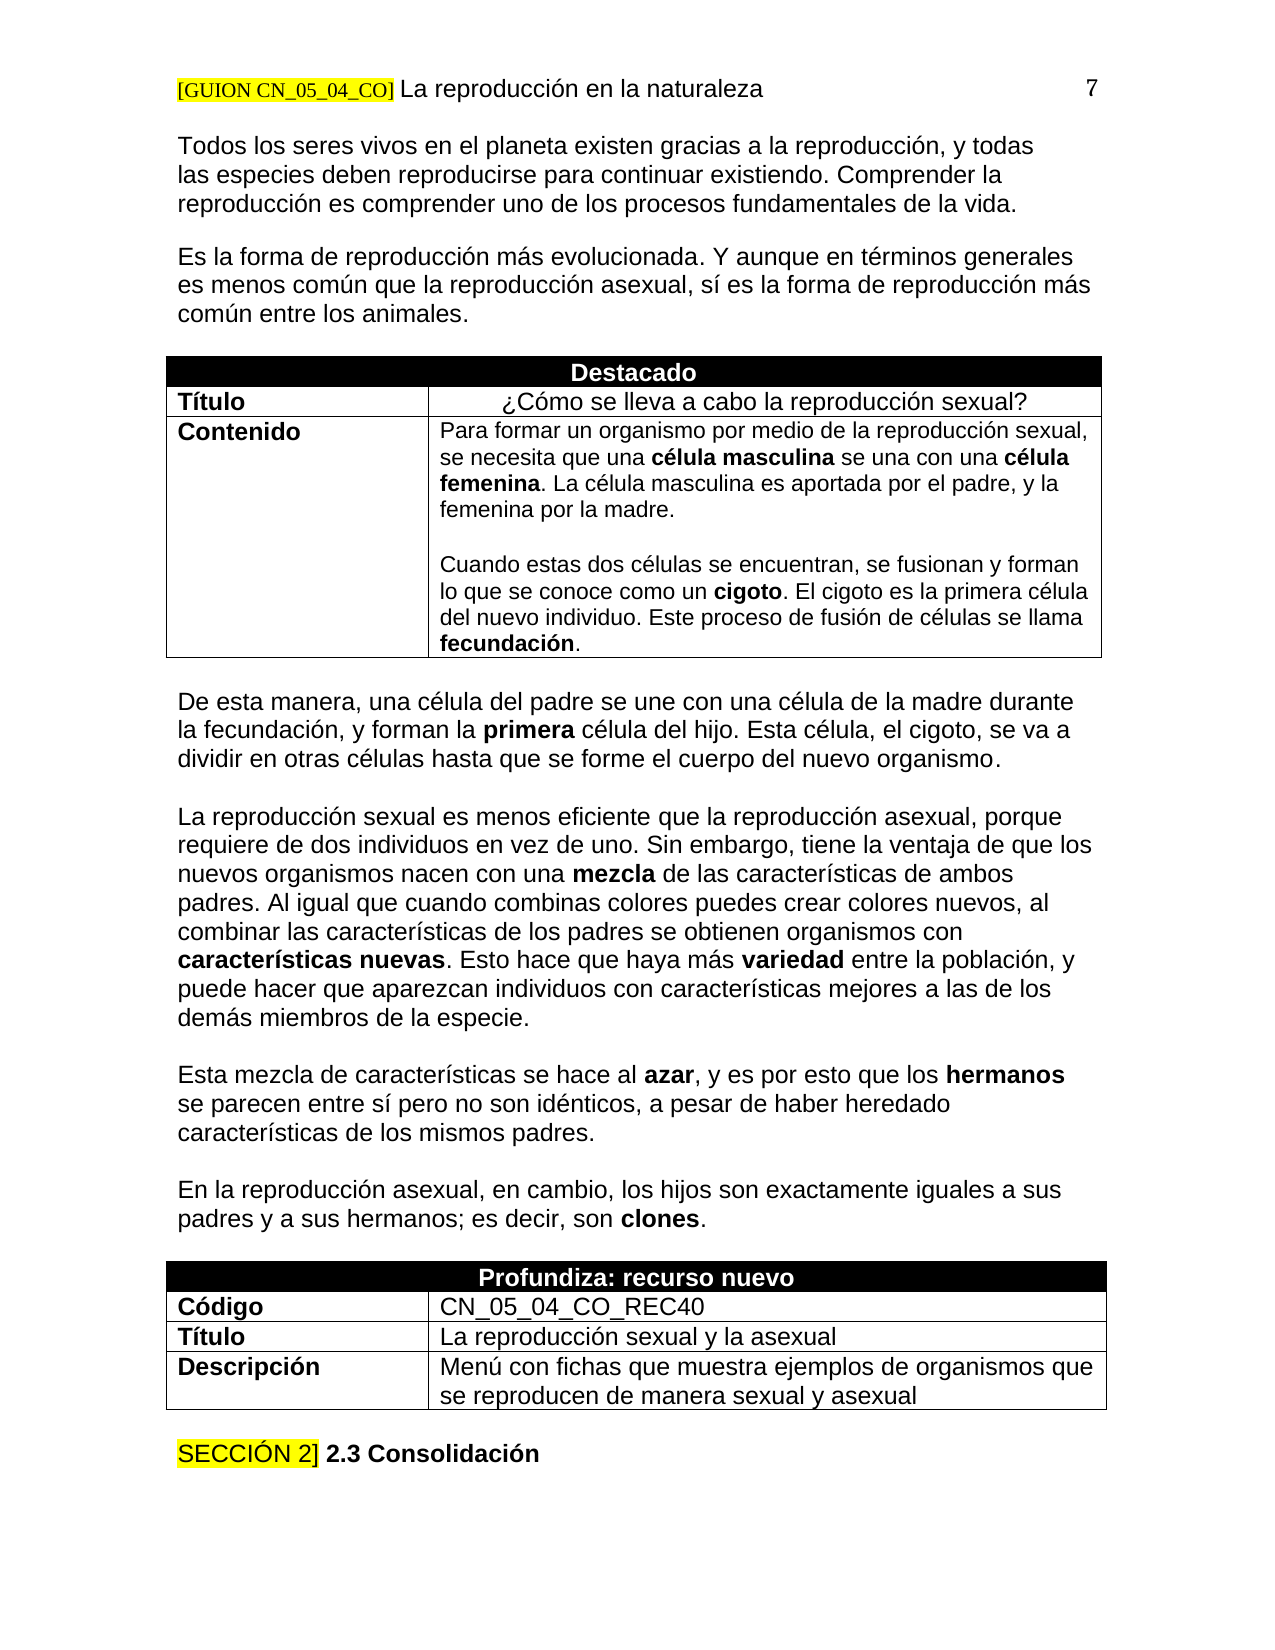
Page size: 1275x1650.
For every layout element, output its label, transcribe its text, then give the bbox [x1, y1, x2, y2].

table_header Profundiza: recurso nuevo [167, 1263, 1106, 1291]
table_cell Título [167, 1322, 428, 1351]
table_cell CN_05_04_CO_REC40 [429, 1292, 1106, 1321]
text Esta mezcla de características se hace al azar, y es por esto que los hermanos se parecen entre sí pero no son idénticos, a pesar de haber heredado características de los mismos padres. [177, 1060, 1098, 1146]
text La reproducción sexual es menos eficiente que la reproducción asexual, porque requiere de dos individuos en vez de uno. Sin embargo, tiene la ventaja de que los nuevos organismos nacen con una mezcla de las características de ambos padres. Al igual que cuando combinas colores puedes crear colores nuevos, al combinar las características de los padres se obtienen organismos con características nuevas. Esto hace que haya más variedad entre la población, y puede hacer que aparezcan individuos con características mejores a las de los demás miembros de la especie. [177, 801, 1098, 1031]
table_cell Menú con fichas que muestra ejemplos de organismos que se reproducen de manera sexual y asexual [429, 1352, 1106, 1409]
table_cell Título [167, 387, 428, 416]
table_header Destacado [167, 358, 1101, 386]
table_cell Código [167, 1292, 428, 1321]
text SECCIÓN 2] 2.3 Consolidación [319, 1439, 1098, 1468]
table_cell ¿Cómo se lleva a cabo la reproducción sexual? [429, 387, 1101, 416]
table_cell Contenido [167, 417, 428, 657]
text En la reproducción asexual, en cambio, los hijos son exactamente iguales a sus padres y a sus hermanos; es decir, son clones. [177, 1175, 1098, 1233]
text De esta manera, una célula del padre se une con una célula de la madre durante la fecundación, y forman la primera célula del hijo. Esta célula, el cigoto, se va a dividir en otras células hasta que se forme el cuerpo del nuevo organismo. [177, 686, 1098, 773]
table_cell La reproducción sexual y la asexual [429, 1322, 1106, 1351]
table_cell Descripción [167, 1352, 428, 1409]
